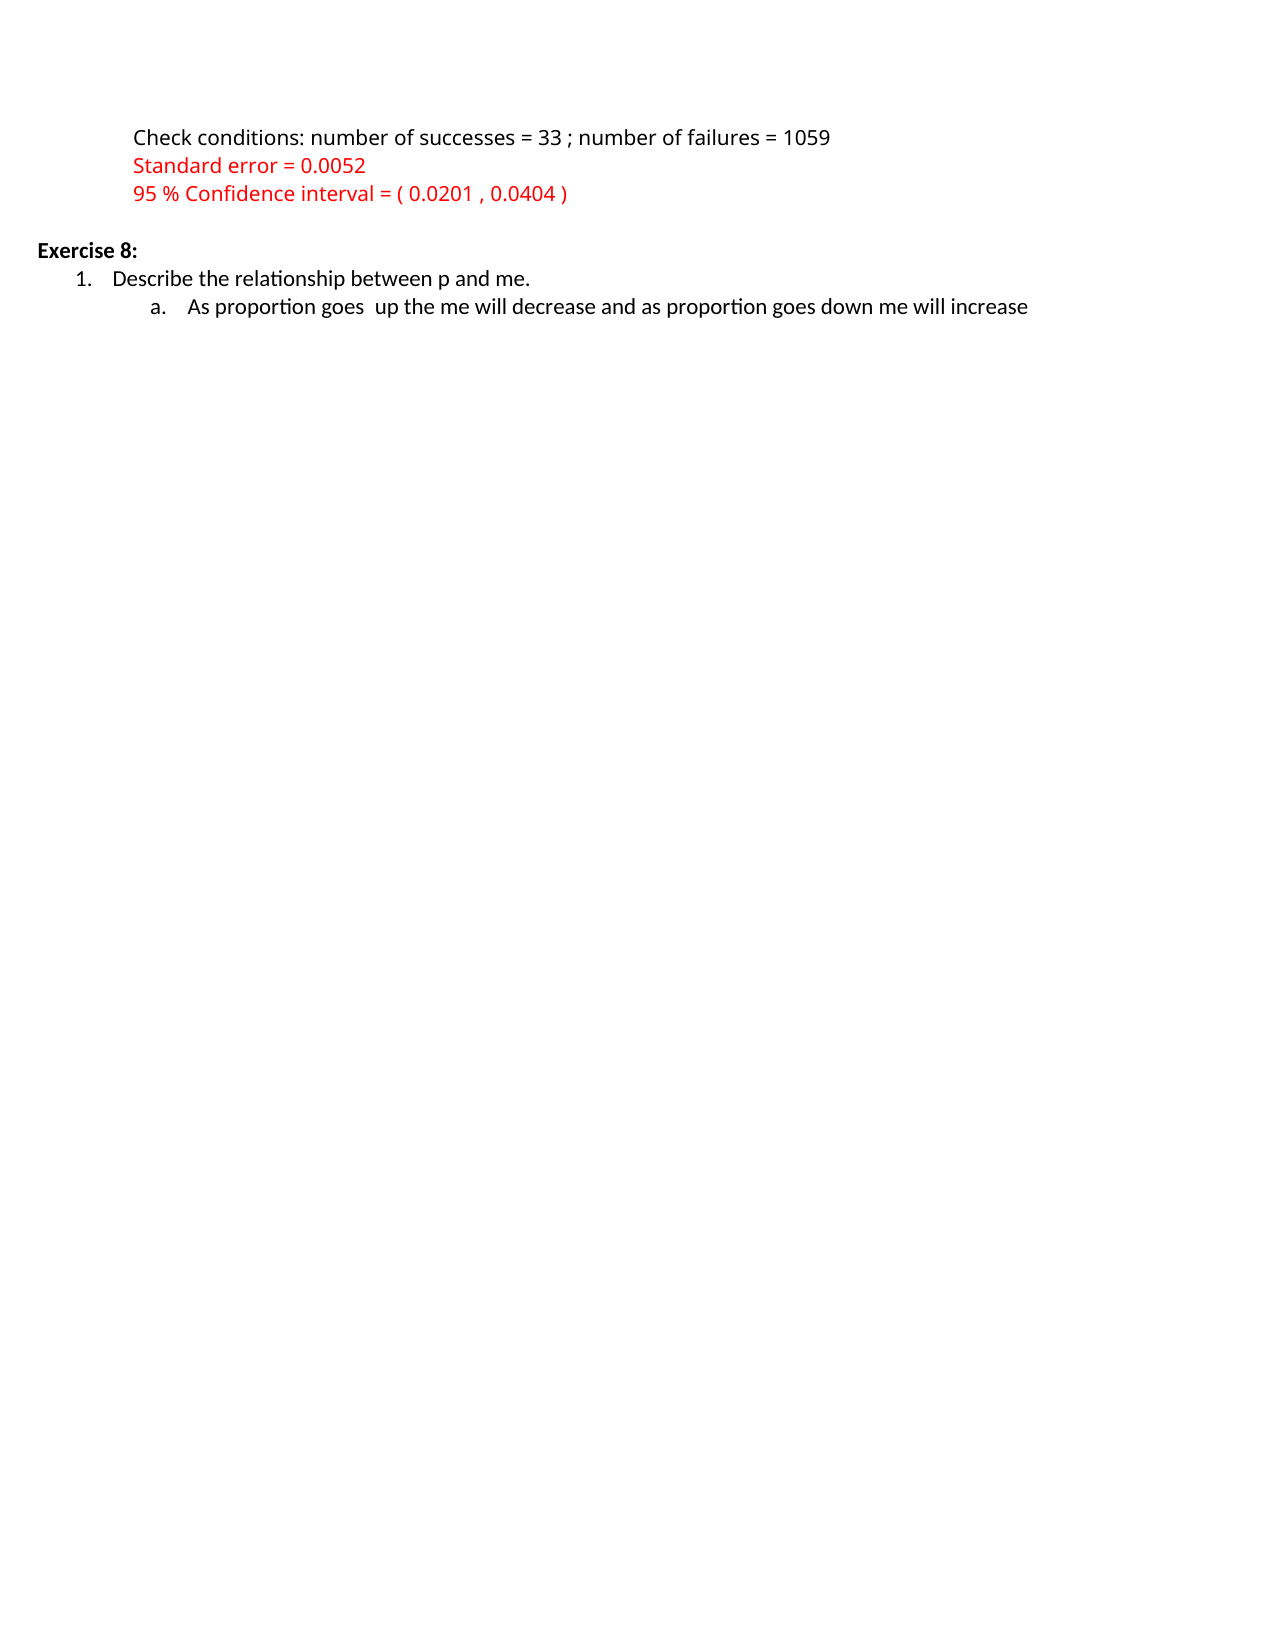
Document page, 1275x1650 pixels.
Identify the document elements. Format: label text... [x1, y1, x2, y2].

list Describe the relationship between p and me. [75, 264, 1237, 292]
list As proportion goes up the me will decrease and as proportion goes down me will increase [150, 292, 1237, 321]
text Standard error = 0.0052 [133, 151, 1237, 179]
text 95 % Confidence interval = ( 0.0201 , 0.0404 ) [133, 179, 1237, 208]
text Exercise 8: [37, 236, 1237, 264]
text Check conditions: number of successes = 33 ; number of failures = 1059 [133, 123, 1237, 151]
